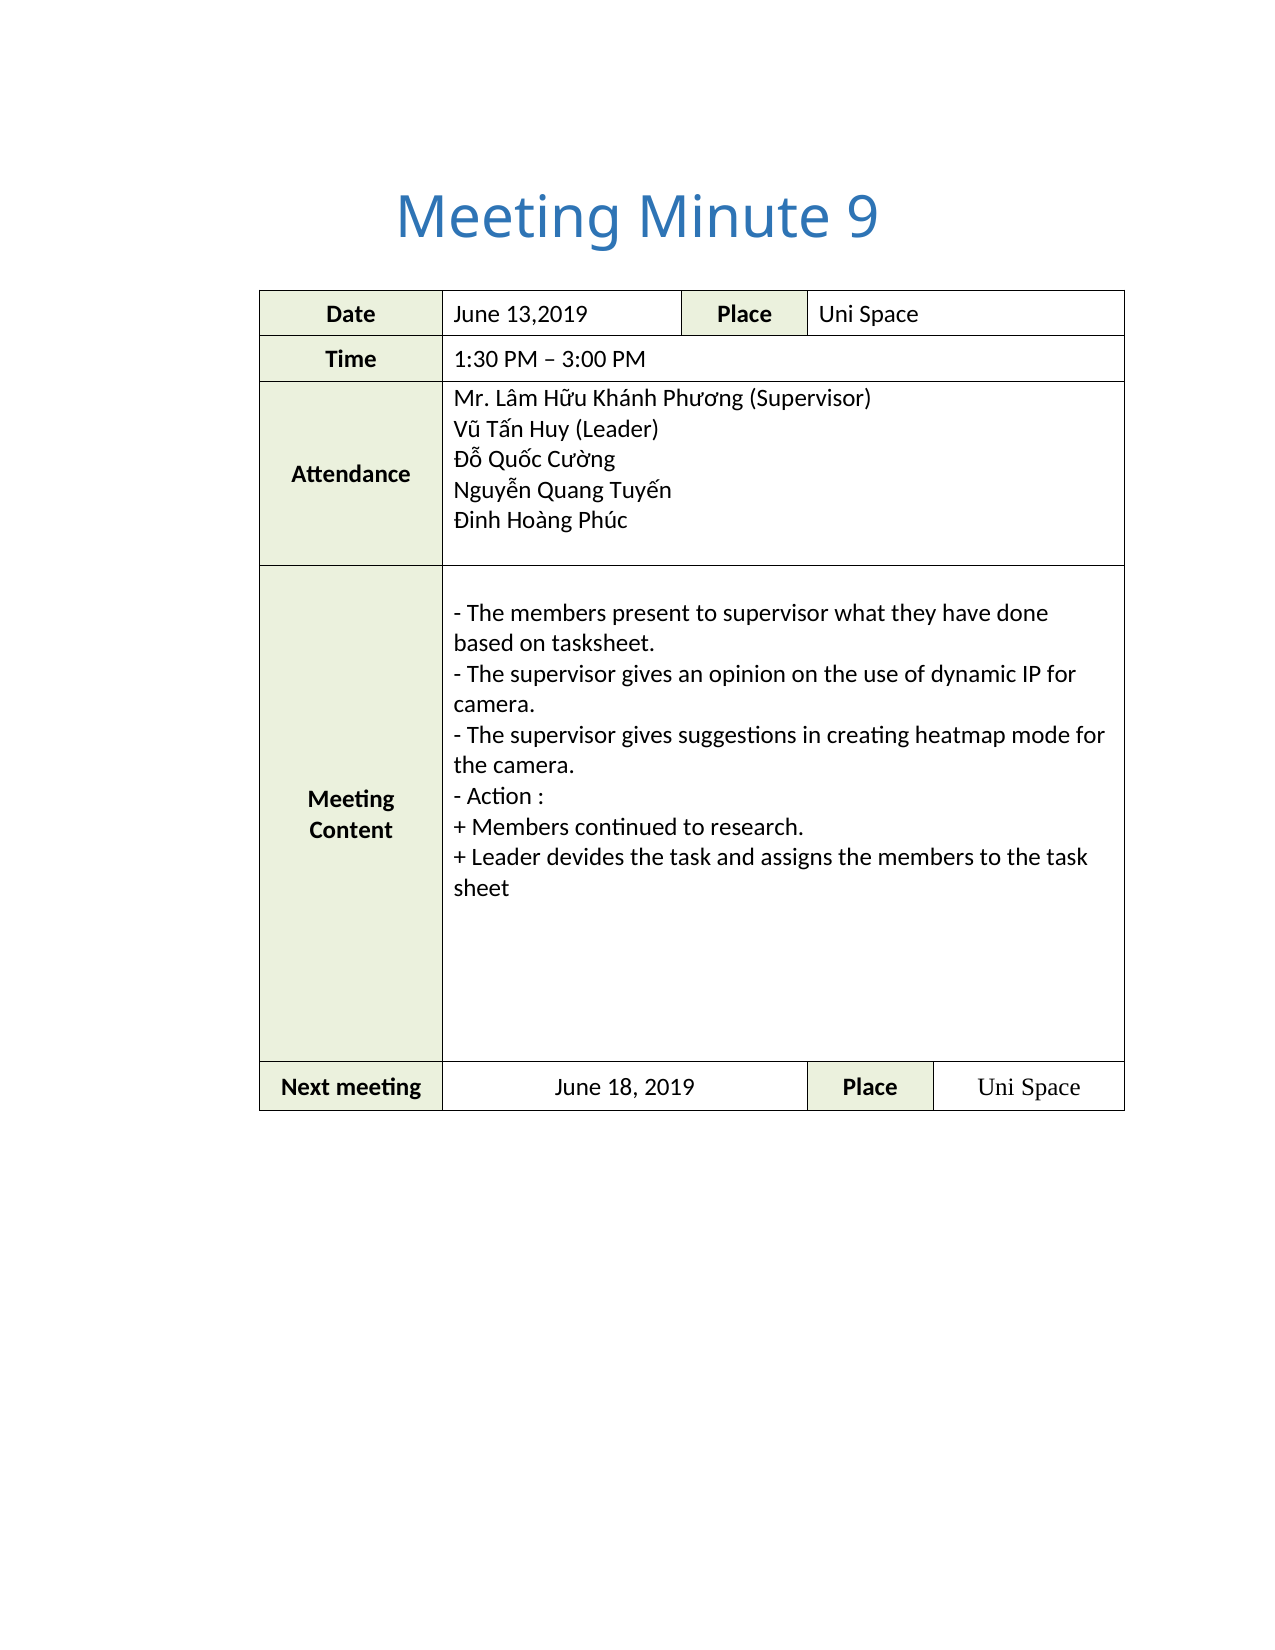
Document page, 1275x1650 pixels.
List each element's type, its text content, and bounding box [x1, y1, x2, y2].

table_cell Time [260, 336, 442, 381]
table_cell Mr. Lâm Hữu Khánh Phương (Supervisor) Vũ Tấn Huy (Leader) Đỗ Quốc Cường Nguyễn Quang Tuyến Đinh Hoàng Phúc [443, 382, 1124, 565]
table_cell Meeting Content [260, 566, 442, 1061]
table_cell Attendance [260, 382, 442, 565]
subtitle Meeting Minute 9 [150, 175, 1125, 254]
table_cell Place [808, 1062, 933, 1110]
table_cell June 18, 2019 [443, 1062, 807, 1110]
table_cell 1:30 PM – 3:00 PM [443, 336, 1124, 381]
table_header Uni Space [808, 291, 1124, 335]
table_header June 13,2019 [443, 291, 681, 335]
table_header Date [260, 291, 442, 335]
table_cell - The members present to supervisor what they have done based on tasksheet. - The supervisor gives an opinion on the use of dynamic IP for camera. - The supervisor gives suggestions in creating heatmap mode for the camera. - Action : + Members continued to research. + Leader devides the task and assigns the members to the task sheet [443, 566, 1124, 1061]
table_cell Next meeting [260, 1062, 442, 1110]
table_header Place [682, 291, 807, 335]
table_cell Uni Space [934, 1062, 1124, 1110]
